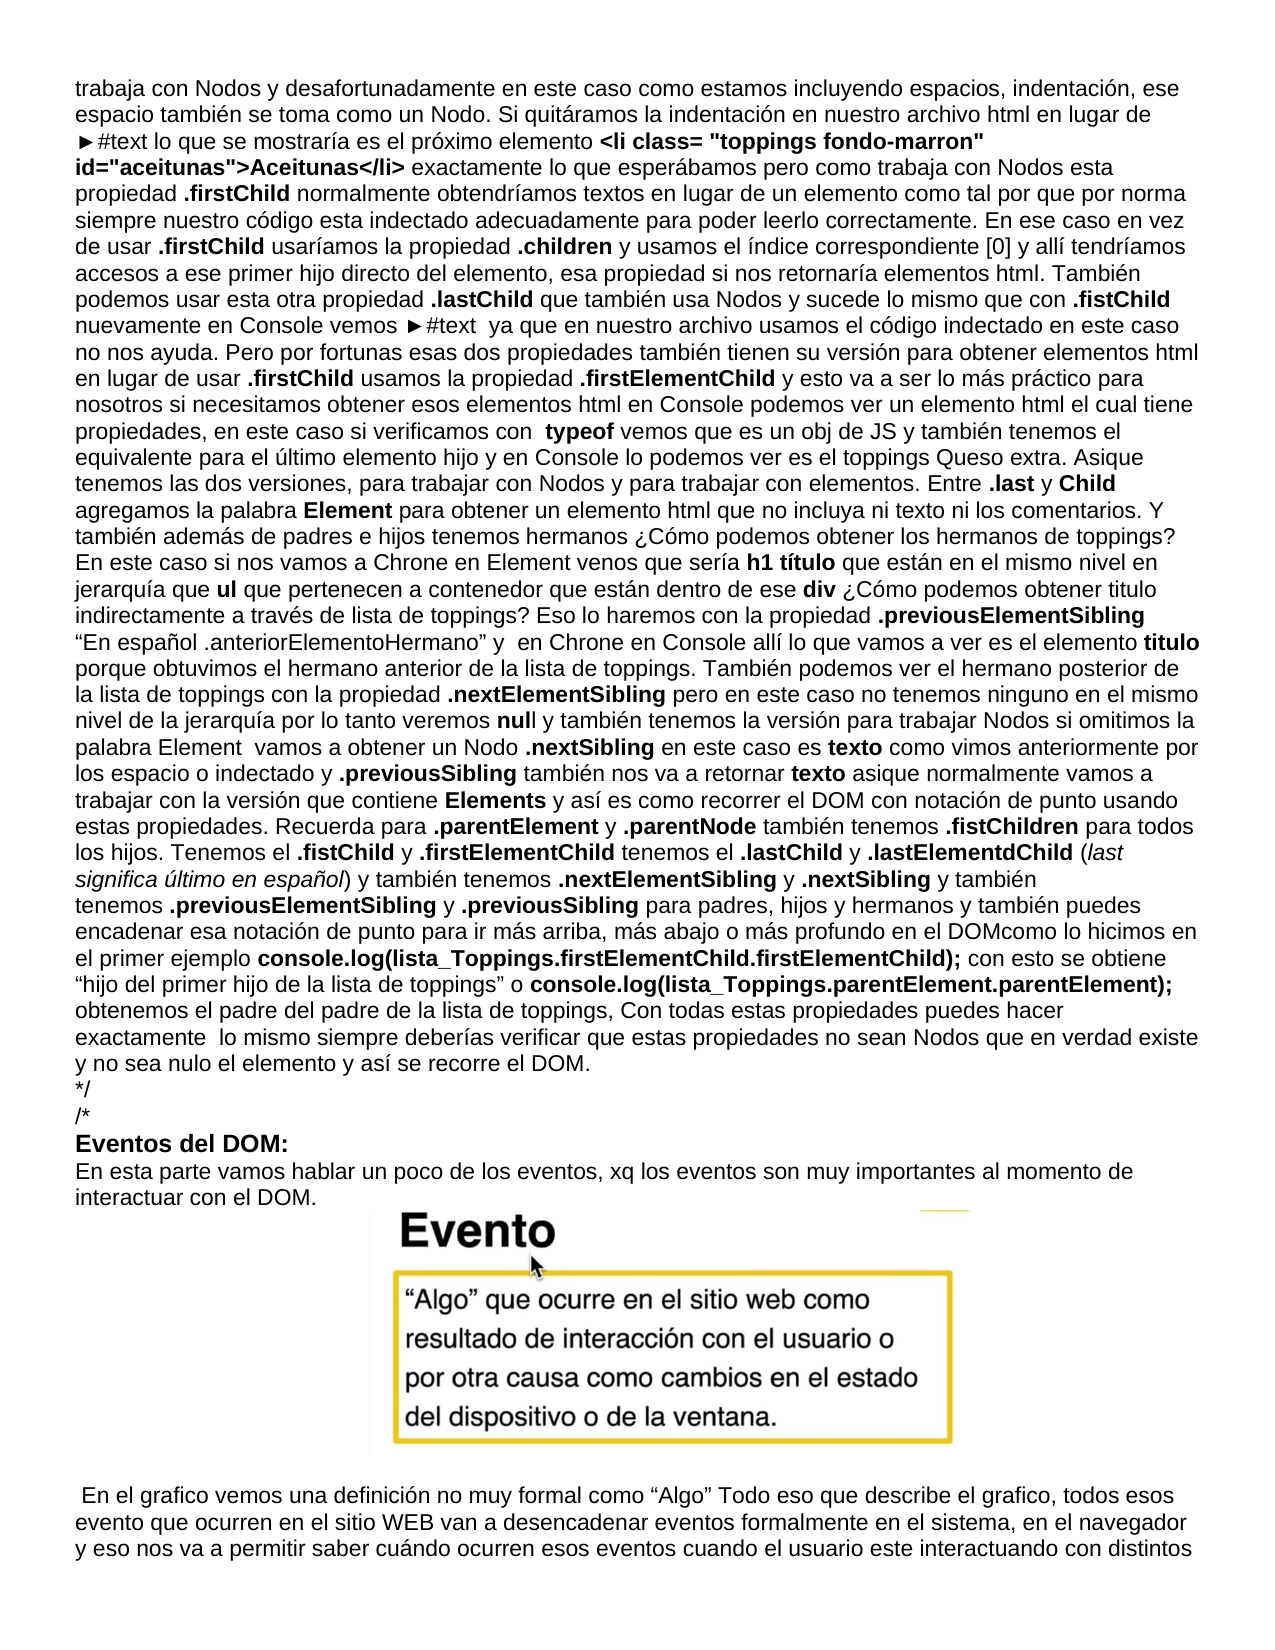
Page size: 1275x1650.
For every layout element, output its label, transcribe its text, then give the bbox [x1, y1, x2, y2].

text */ [75, 1076, 1200, 1103]
picture [368, 1210, 975, 1455]
text /* [75, 1103, 1200, 1129]
text En esta parte vamos hablar un poco de los eventos, xq los eventos son muy importantes al momento de interactuar con el DOM. [75, 1158, 1200, 1211]
text “En español .anteriorElementoHermano” y en Chrone en Console allí lo que vamos a ver es el elemento titulo porque obtuvimos el hermano anterior de la lista de toppings. También podemos ver el hermano posterior de la lista de toppings con la propiedad .nextElementSibling pero en este caso no tenemos ninguno en el mismo nivel de la jerarquía por lo tanto veremos null y también tenemos la versión para trabajar Nodos si omitimos la palabra Element vamos a obtener un Nodo .nextSibling en este caso es texto como vimos anteriormente por los espacio o indectado y .previousSibling también nos va a retornar texto asique normalmente vamos a trabajar con la versión que contiene Elements y así es como recorrer el DOM con notación de punto usando estas propiedades. Recuerda para .parentElement y .parentNode también tenemos .fistChildren para todos los hijos. Tenemos el .fistChild y .firstElementChild tenemos el .lastChild y .lastElementdChild (last significa último en español) y también tenemos .nextElementSibling y .nextSibling y también tenemos .previousElementSibling y .previousSibling para padres, hijos y hermanos y también puedes encadenar esa notación de punto para ir más arriba, más abajo o más profundo en el DOMcomo lo hicimos en el primer ejemplo console.log(lista_Toppings.firstElementChild.firstElementChild); con esto se obtiene “hijo del primer hijo de la lista de toppings” o console.log(lista_Toppings.parentElement.parentElement); obtenemos el padre del padre de la lista de toppings, Con todas estas propiedades puedes hacer exactamente lo mismo siempre deberías verificar que estas propiedades no sean Nodos que en verdad existe y no sea nulo el elemento y así se recorre el DOM. [75, 628, 1200, 1076]
text Eventos del DOM: [75, 1129, 1200, 1158]
